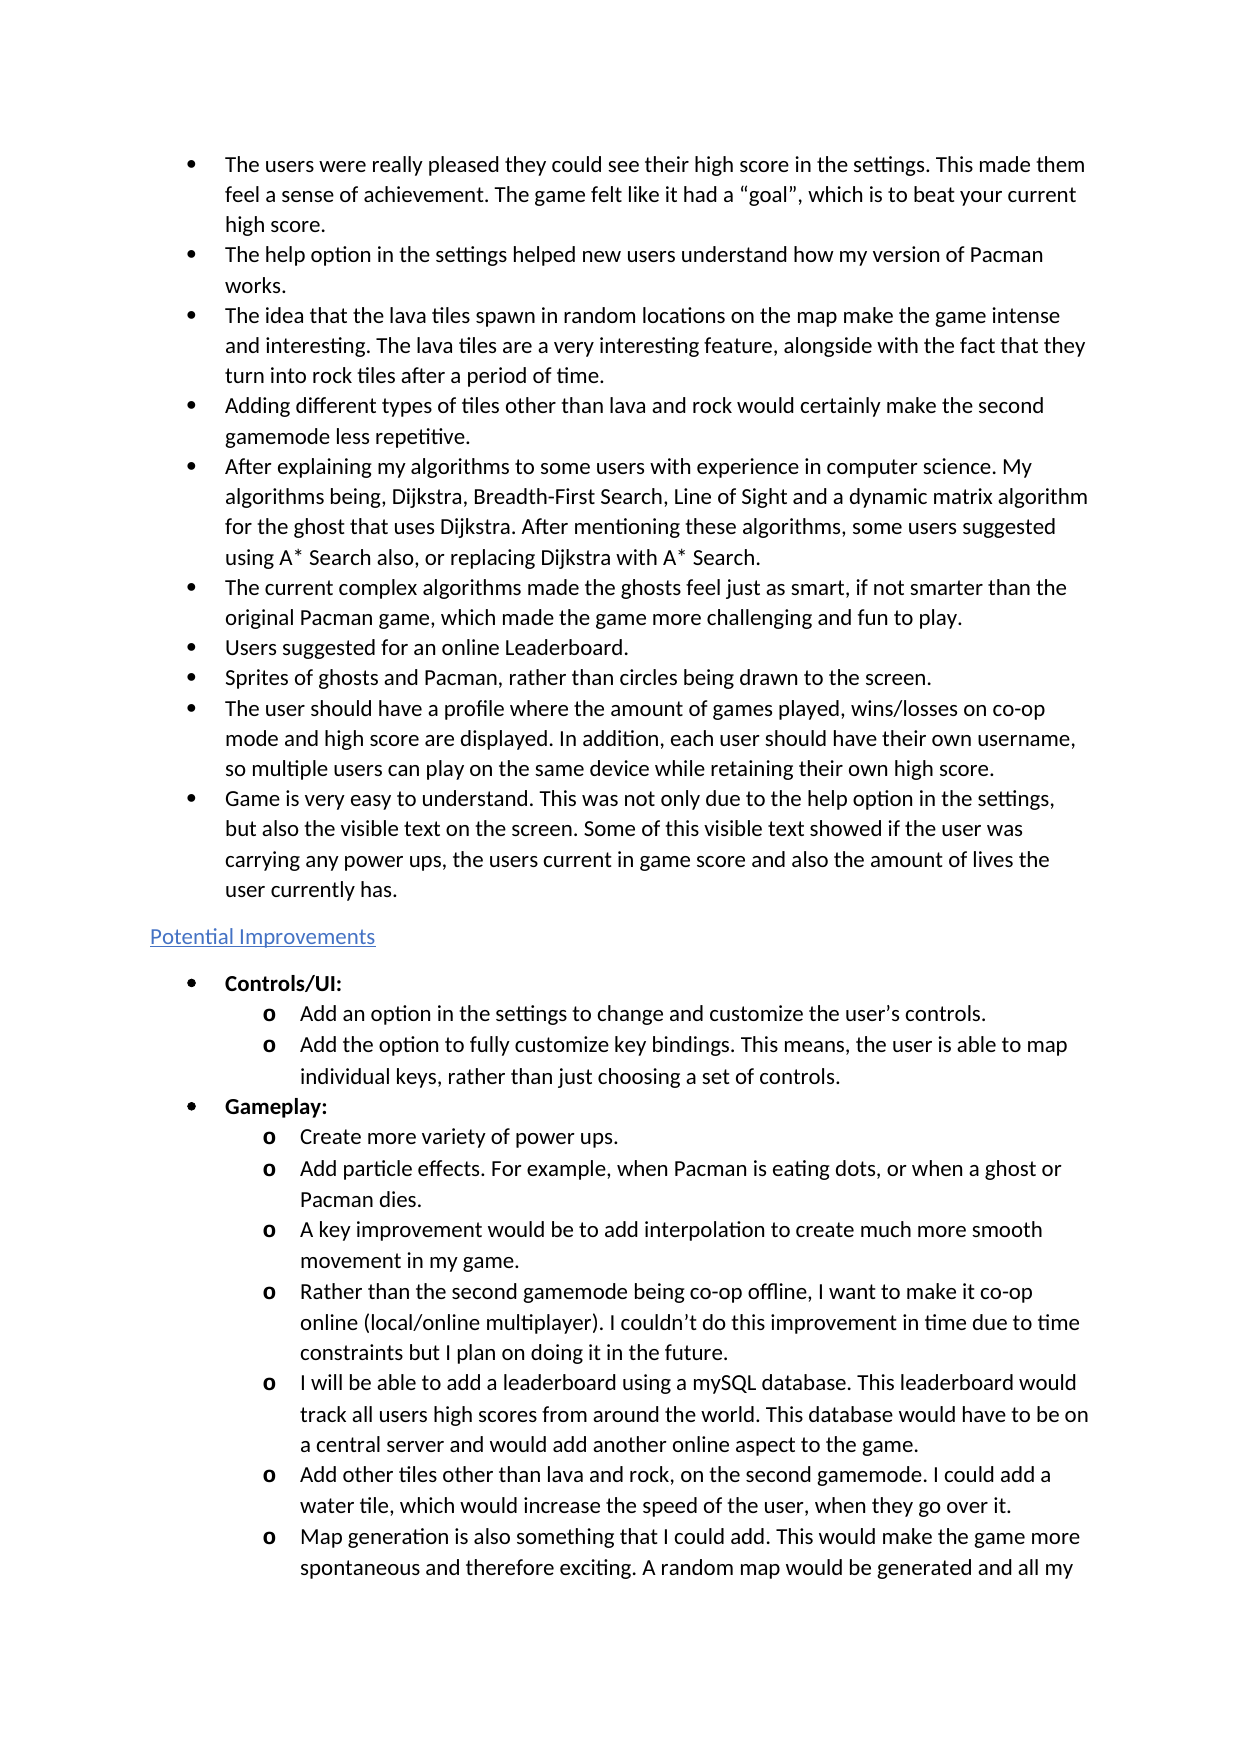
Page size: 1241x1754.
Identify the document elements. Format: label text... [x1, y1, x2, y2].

list Create more variety of power ups. [262, 1122, 1090, 1151]
list The current complex algorithms made the ghosts feel just as smart, if not smarter than the original Pacman game, which made the game more challenging and fun to play. [187, 573, 1090, 631]
list I will be able to add a leaderboard using a mySQL database. This leaderboard would track all users high scores from around the world. This database would have to be on a central server and would add another online aspect to the game. [262, 1368, 1090, 1458]
list Add the option to fully customize key bindings. This means, the user is able to map individual keys, rather than just choosing a set of controls. [262, 1030, 1090, 1090]
list Adding different types of tiles other than lava and rock would certainly make the second gamemode less repetitive. [187, 392, 1090, 450]
list Add particle effects. For example, when Pacman is eating dots, or when a ghost or Pacman dies. [262, 1154, 1090, 1213]
list Users suggested for an online Leaderboard. [187, 633, 1090, 661]
list A key improvement would be to add interpolation to create much more smooth movement in my game. [262, 1215, 1090, 1274]
list The help option in the settings helped new users understand how my version of Pacman works. [187, 241, 1090, 299]
list Game is very easy to understand. This was not only due to the help option in the settings, but also the visible text on the screen. Some of this visible text showed if the user was carrying any power ups, the users current in game score and also the amount of lives the user currently has. [187, 784, 1090, 903]
text Potential Improvements [150, 922, 1090, 950]
list Sprites of ghosts and Pacman, rather than circles being drawn to the screen. [187, 663, 1090, 692]
list Gameplay: [187, 1092, 1090, 1120]
list Add an option in the settings to change and customize the user’s controls. [262, 999, 1090, 1028]
list Rather than the second gamemode being co-op offline, I want to make it co-op online (local/online multiplayer). I couldn’t do this improvement in time due to time constraints but I plan on doing it in the future. [262, 1277, 1090, 1366]
list The user should have a profile where the amount of games played, wins/losses on co-op mode and high score are displayed. In addition, each user should have their own username, so multiple users can play on the same device while retaining their own high score. [187, 694, 1090, 782]
list Controls/UI: [187, 969, 1090, 997]
list Add other tiles other than lava and rock, on the second gamemode. I could add a water tile, which would increase the speed of the user, when they go over it. [262, 1460, 1090, 1520]
